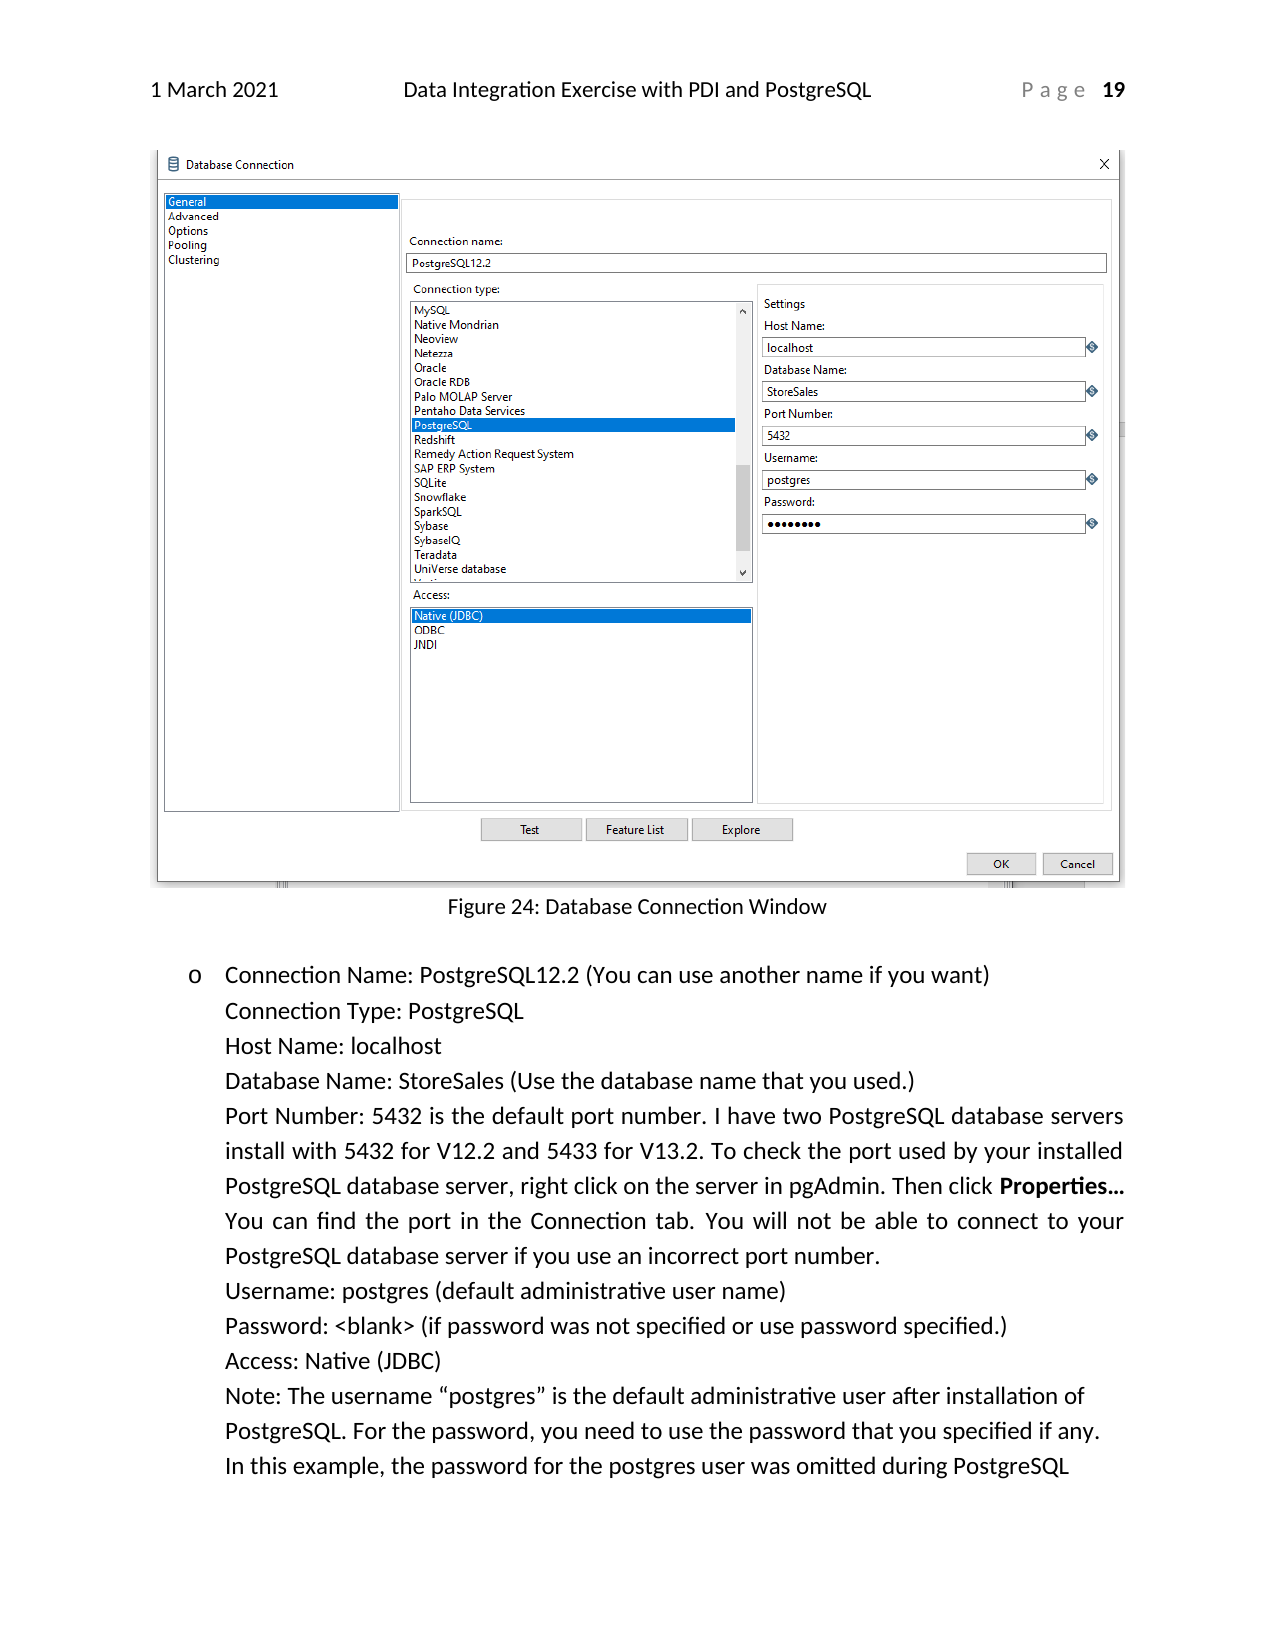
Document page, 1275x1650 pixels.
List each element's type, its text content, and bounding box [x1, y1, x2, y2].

list Connection Name: PostgreSQL12.2 (You can use another name if you want) [187, 959, 1125, 991]
list Port Number: 5432 is the default port number. I have two PostgreSQL database servers install with 5432 for V12.2 and 5433 for V13.2. To check the port used by your installed PostgreSQL database server, right click on the server in pgAdmin. Then click Properties… You can find the port in the Connection tab. You will not be able to connect to your PostgreSQL database server if you use an incorrect port number. [225, 1101, 1125, 1271]
list Database Name: StoreSales (Use the database name that you used.) [225, 1066, 1125, 1096]
list Username: postgres (default administrative user name) [225, 1276, 1125, 1306]
list Password: <blank> (if password was not specified or use password specified.) [225, 1311, 1125, 1341]
list Figure 24: Database Connection Window [150, 892, 1125, 920]
list Access: Native (JDBC) [225, 1346, 1125, 1376]
list Host Name: localhost [225, 1031, 1125, 1061]
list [225, 1381, 1125, 1481]
list Connection Type: PostgreSQL [225, 996, 1125, 1026]
picture [150, 150, 1125, 888]
